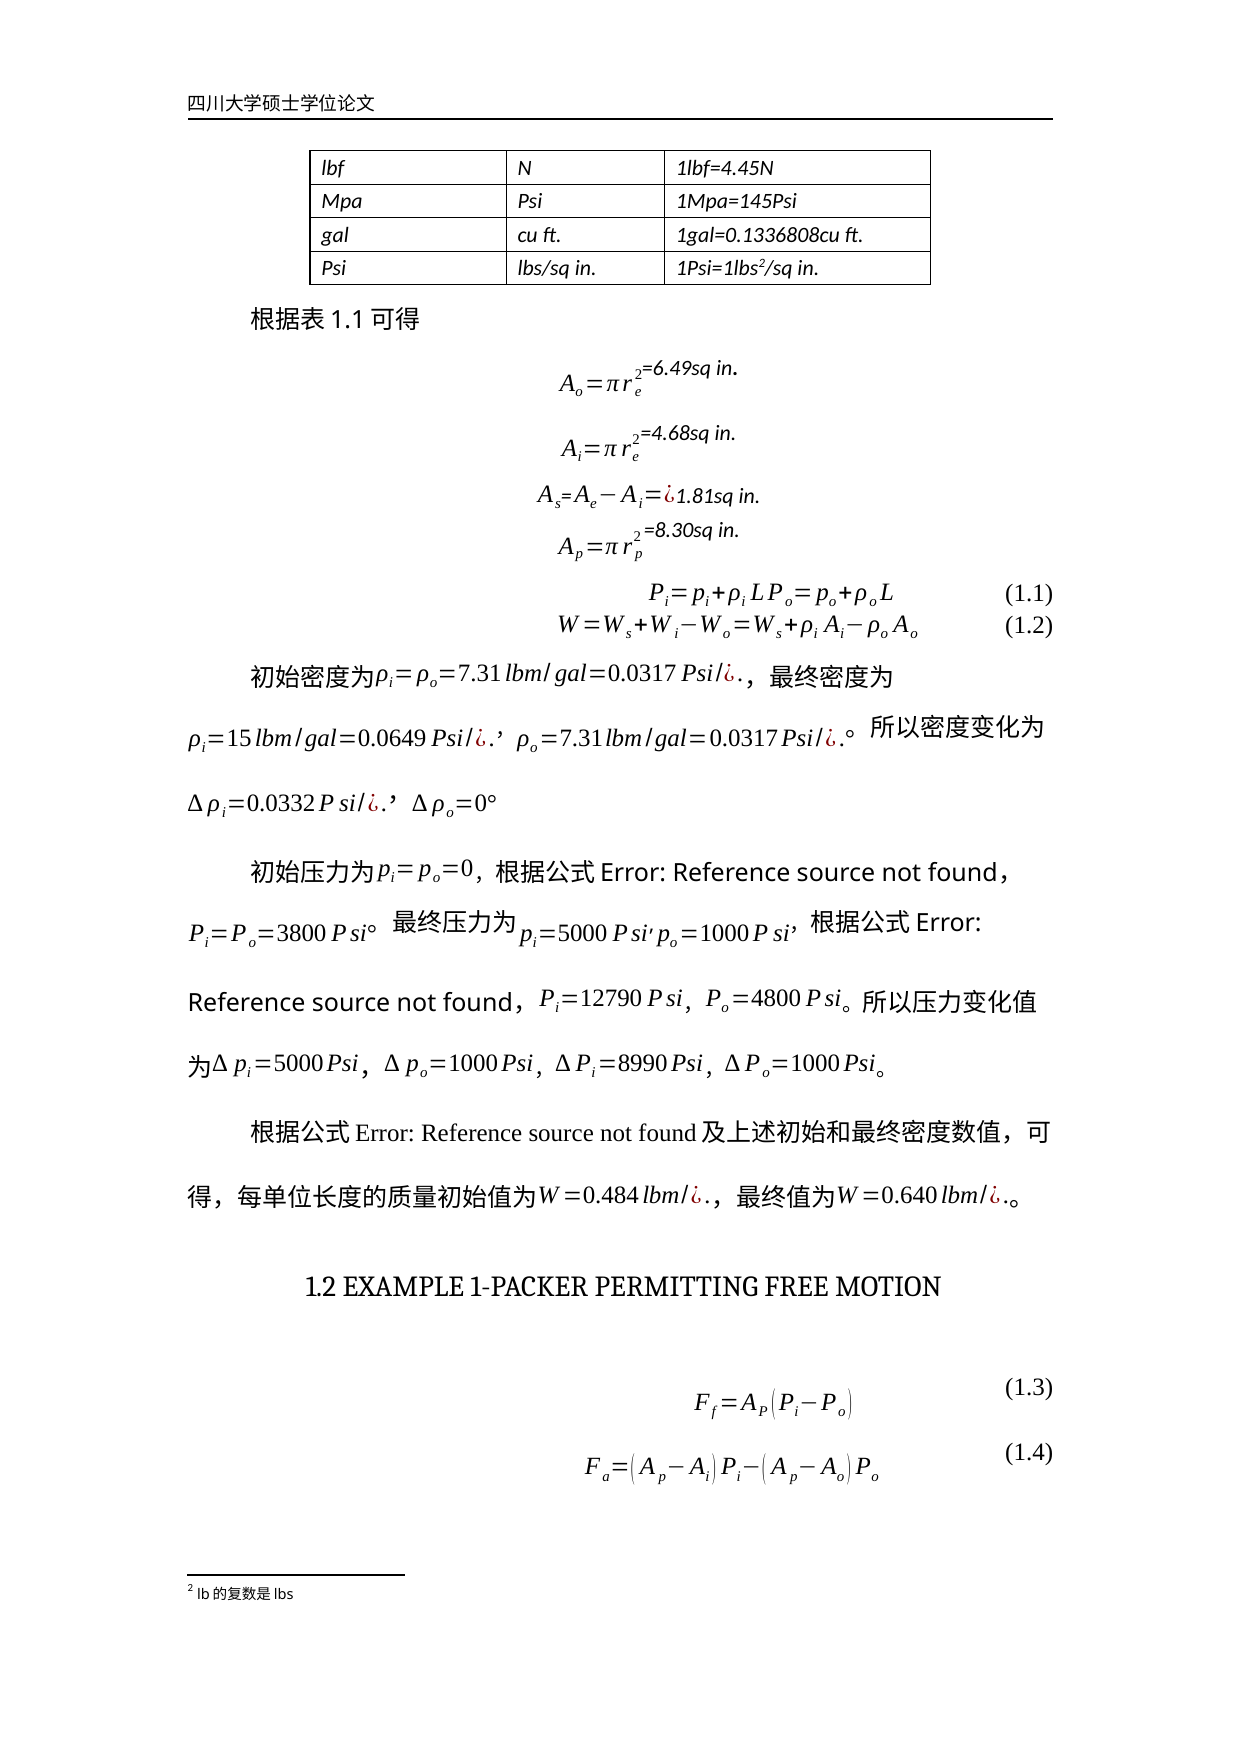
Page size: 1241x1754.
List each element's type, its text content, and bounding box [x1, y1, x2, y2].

text =6.49sq in. [187, 350, 1053, 415]
table_cell Psi [311, 252, 506, 284]
text =1.81sq in. [187, 480, 1053, 513]
text (1.2) [187, 610, 1053, 643]
subtitle EXAMPLE 1-PACKER PERMITTING FREE MOTION [306, 1255, 1053, 1320]
table_cell 1Psi=1lbs/sq in. [665, 252, 930, 284]
table_cell 1Mpa=145Psi [665, 185, 930, 217]
table_cell 1gal=0.1336808cu ft. [665, 218, 930, 251]
text =4.68sq in. [187, 415, 1053, 480]
table_cell lbs/sq in. [507, 252, 664, 284]
text (1.1) [187, 578, 1053, 610]
text (1.4) [187, 1436, 1053, 1501]
table_cell N [507, 151, 664, 183]
table_cell Mpa [311, 185, 506, 217]
text (1.3) [187, 1371, 1053, 1436]
text 根据表1.1可得 [187, 285, 1053, 350]
table_cell Psi [507, 185, 664, 217]
table_cell cu ft. [507, 218, 664, 251]
table_cell lbf [311, 151, 506, 183]
text =8.30sq in. [187, 513, 1053, 578]
text 初始压力为，根据公式(1.1)，。最终压力为,，根据公式(1.1)，，。所以压力变化值为，，，。 [187, 838, 1053, 1098]
table_cell gal [311, 218, 506, 251]
text 初始密度为，最终密度为，。所以密度变化为，。 [187, 643, 1053, 838]
text 根据公式(1.2)及上述初始和最终密度数值，可得，每单位长度的质量初始值为，最终值为。 [187, 1098, 1053, 1228]
table_cell 1lbf=4.45N [665, 151, 930, 183]
